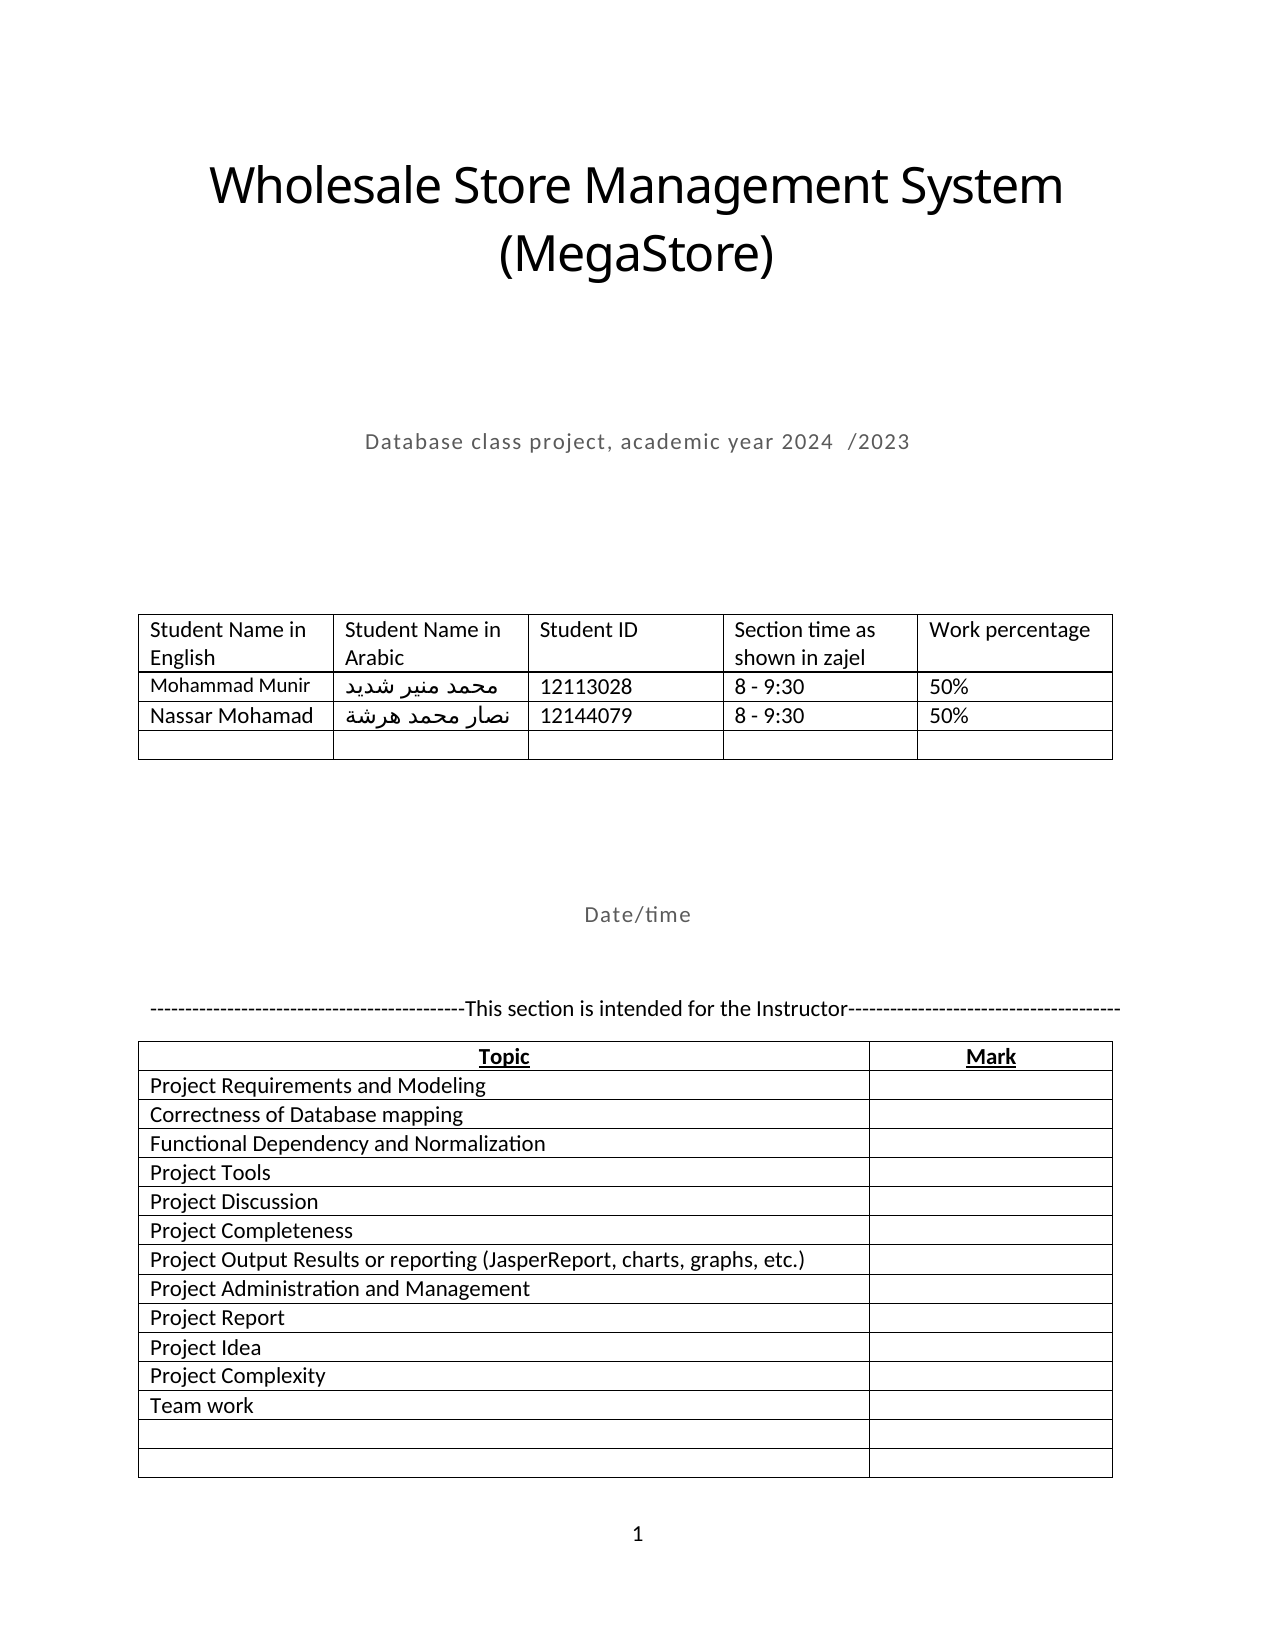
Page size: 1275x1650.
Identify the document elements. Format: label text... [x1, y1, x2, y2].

table_cell [870, 1071, 1112, 1099]
table_cell 50% [918, 673, 1112, 701]
table_cell نصار محمد هرشة [334, 702, 528, 729]
title (MegaStore) [150, 218, 1125, 286]
table_cell 8 - 9:30 [724, 673, 917, 701]
table_cell [870, 1129, 1112, 1157]
table_cell [334, 731, 528, 759]
table_cell [870, 1362, 1112, 1390]
table_header Work percentage [918, 615, 1112, 671]
table_cell Project Complexity [139, 1362, 869, 1390]
table_cell [918, 731, 1112, 759]
table_cell 50% [918, 702, 1112, 729]
subtitle Date/time [150, 900, 1125, 928]
table_cell Project Report [139, 1304, 869, 1332]
table_header Student ID [529, 615, 723, 671]
table_cell [139, 1449, 869, 1477]
table_cell [139, 1420, 869, 1448]
table_cell Project Completeness [139, 1216, 869, 1244]
table_cell Nassar Mohamad [139, 702, 333, 729]
table_cell Project Idea [139, 1333, 869, 1361]
table_header Topic [139, 1042, 869, 1070]
table_cell [870, 1420, 1112, 1448]
table_cell Project Requirements and Modeling [139, 1071, 869, 1099]
table_cell Mohammad Munir [139, 673, 333, 701]
table_cell محمد منير شديد [334, 673, 528, 701]
table_cell 12113028 [529, 673, 723, 701]
table_header Section time as shown in zajel [724, 615, 917, 671]
subtitle Database class project, academic year 2024 /2023 [150, 427, 1125, 455]
table_cell [870, 1391, 1112, 1419]
table_cell [870, 1304, 1112, 1332]
table_cell [870, 1275, 1112, 1302]
table_header Student Name in English [139, 615, 333, 671]
table_cell Correctness of Database mapping [139, 1100, 869, 1128]
table_cell Functional Dependency and Normalization [139, 1129, 869, 1157]
table_cell Project Tools [139, 1158, 869, 1186]
table_cell Project Administration and Management [139, 1275, 869, 1302]
table_cell 8 - 9:30 [724, 702, 917, 729]
table_cell [529, 731, 723, 759]
table_cell [139, 731, 333, 759]
table_header Mark [870, 1042, 1112, 1070]
table_cell [870, 1449, 1112, 1477]
table_cell 12144079 [529, 702, 723, 729]
title Wholesale Store Management System [150, 150, 1125, 218]
table_cell [870, 1187, 1112, 1215]
table_cell [870, 1100, 1112, 1128]
table_cell [870, 1216, 1112, 1244]
table_cell [724, 731, 917, 759]
text ---------------------------------------------This section is intended for the Instructor--------------------------------------- [150, 994, 1125, 1022]
table_cell [870, 1245, 1112, 1273]
table_cell Project Discussion [139, 1187, 869, 1215]
table_cell Project Output Results or reporting (JasperReport, charts, graphs, etc.) [139, 1245, 869, 1273]
table_header Student Name in Arabic [334, 615, 528, 671]
table_cell [870, 1333, 1112, 1361]
table_cell [870, 1158, 1112, 1186]
table_cell Team work [139, 1391, 869, 1419]
